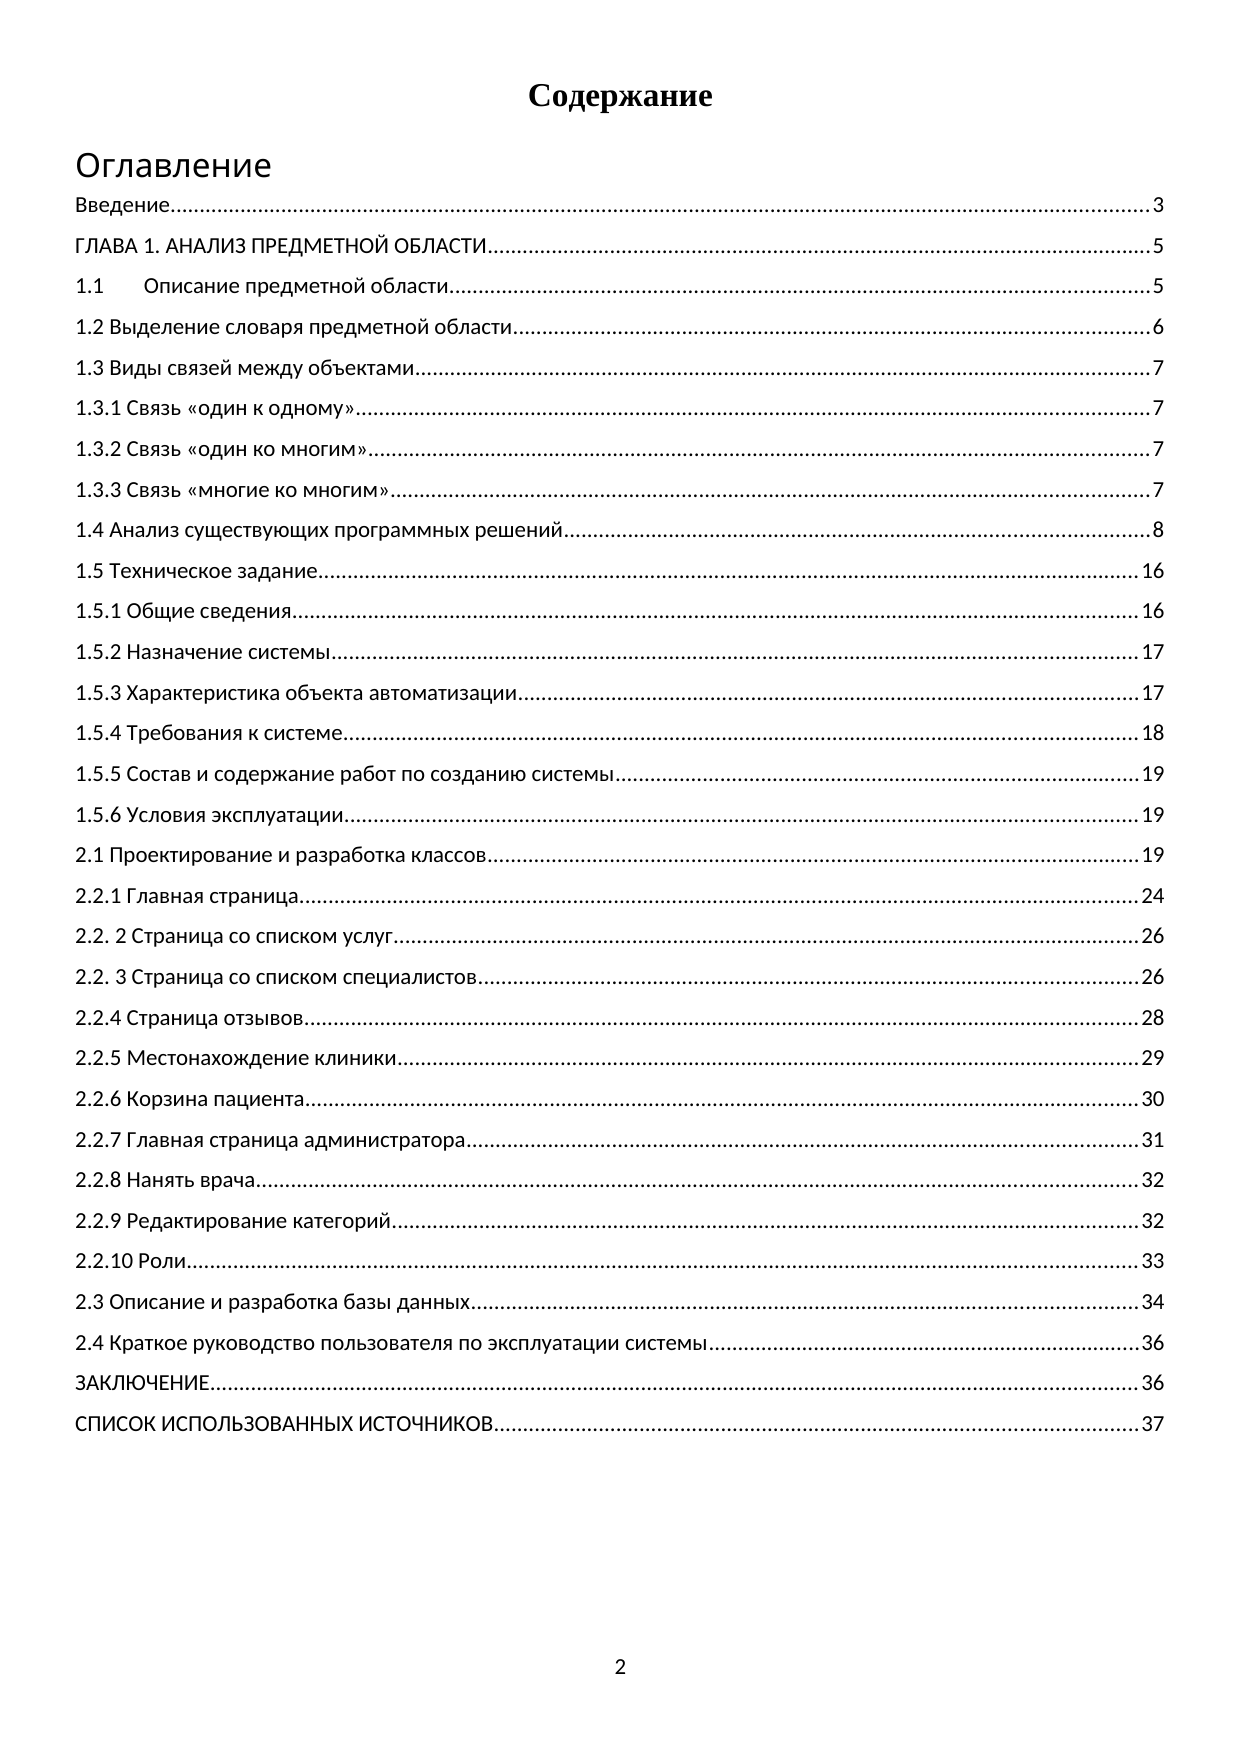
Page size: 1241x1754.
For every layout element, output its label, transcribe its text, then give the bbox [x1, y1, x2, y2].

text Содержание [75, 75, 1165, 113]
